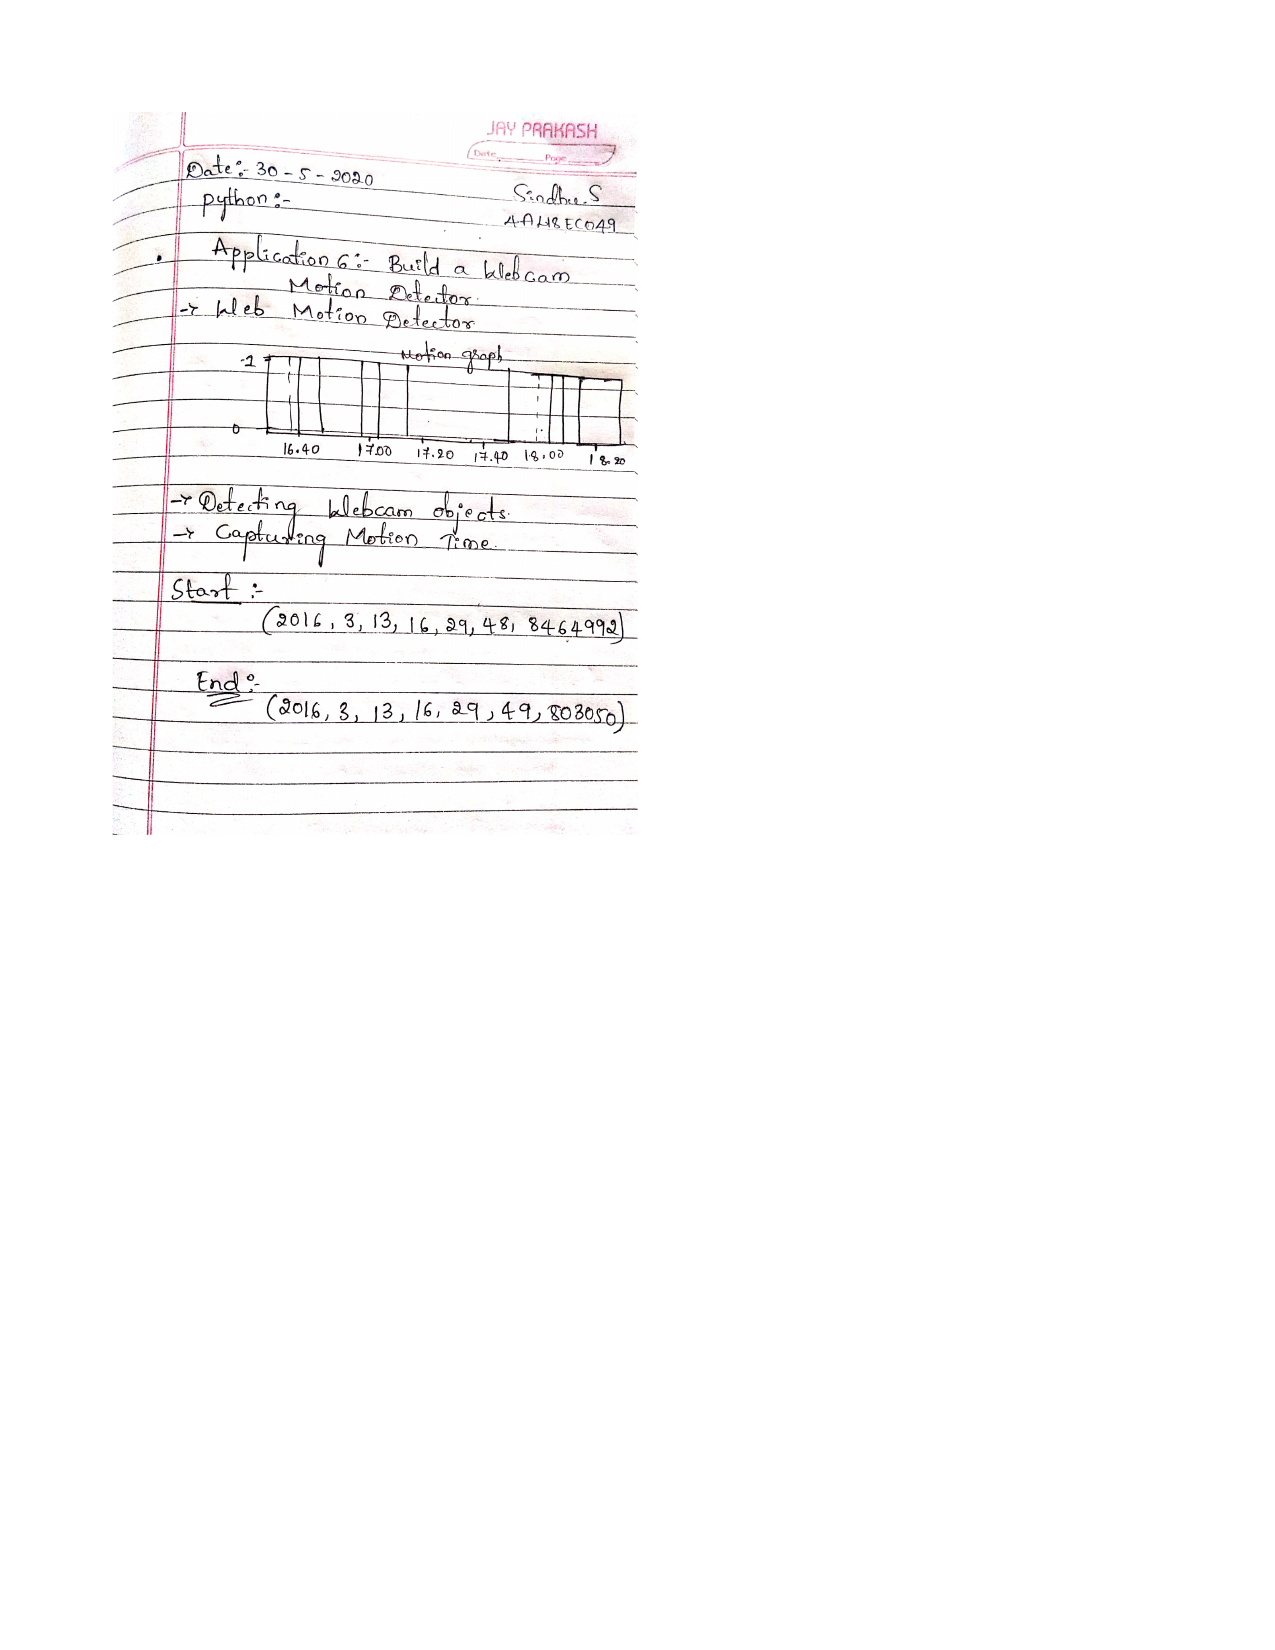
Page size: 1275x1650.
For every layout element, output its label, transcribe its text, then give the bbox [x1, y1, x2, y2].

picture [112, 112, 638, 835]
table_cell Report – [101, 113, 1174, 1498]
